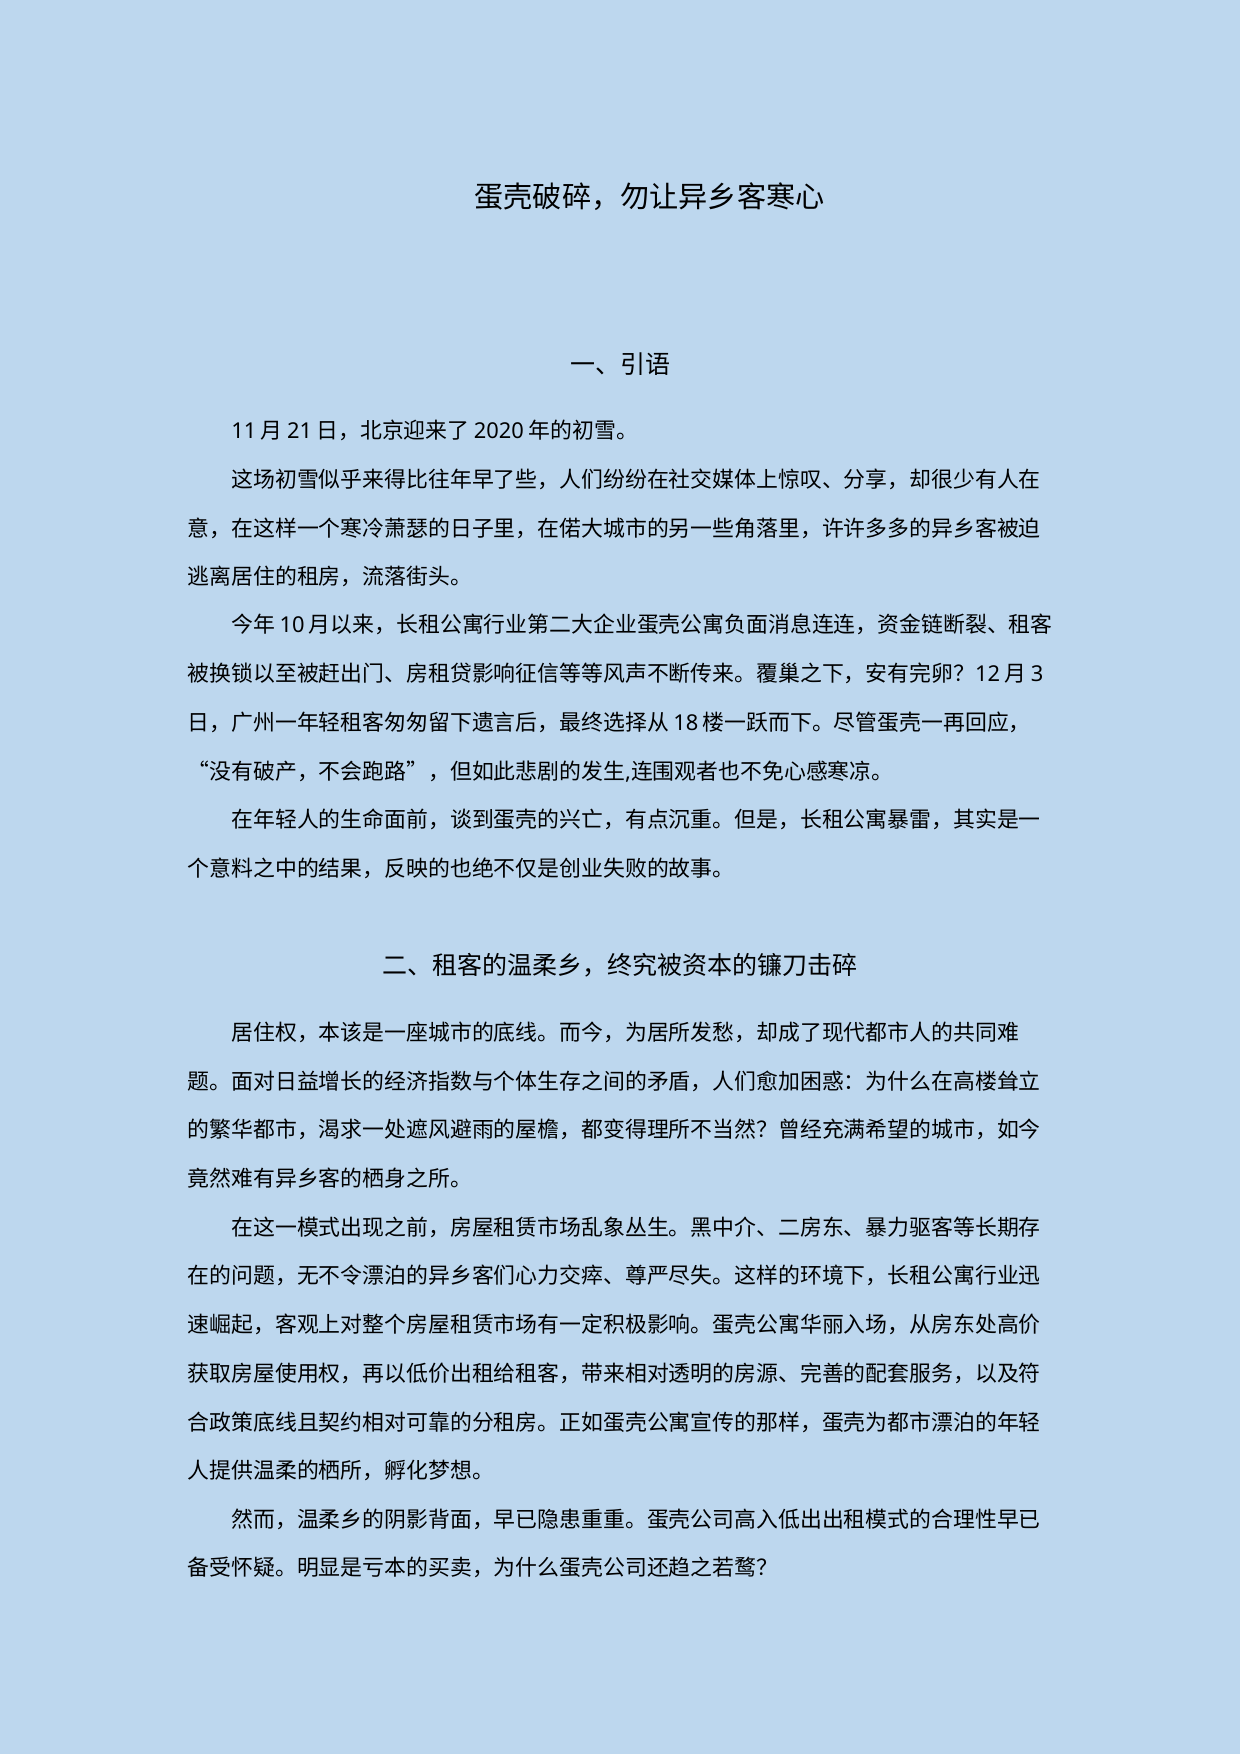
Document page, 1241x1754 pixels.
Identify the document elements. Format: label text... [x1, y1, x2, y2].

text 居住权，本该是一座城市的底线。而今，为居所发愁，却成了现代都市人的共同难题。面对日益增长的经济指数与个体生存之间的矛盾，人们愈加困惑：为什么在高楼耸立的繁华都市，渴求一处遮风避雨的屋檐，都变得理所不当然？曾经充满希望的城市，如今竟然难有异乡客的栖身之所。 [187, 1014, 1053, 1193]
text 然而，温柔乡的阴影背面，早已隐患重重。蛋壳公司高入低出出租模式的合理性早已备受怀疑。明显是亏本的买卖，为什么蛋壳公司还趋之若鹜？ [187, 1501, 1053, 1582]
text 在年轻人的生命面前，谈到蛋壳的兴亡，有点沉重。但是，长租公寓暴雷，其实是一个意料之中的结果，反映的也绝不仅是创业失败的故事。 [187, 802, 1053, 883]
text 蛋壳破碎，勿让异乡客寒心 [187, 162, 1053, 227]
text 11月21日，北京迎来了2020年的初雪。 [187, 413, 1053, 446]
text 这场初雪似乎来得比往年早了些，人们纷纷在社交媒体上惊叹、分享，却很少有人在意，在这样一个寒冷萧瑟的日子里，在偌大城市的另一些角落里，许许多多的异乡客被迫逃离居住的租房，流落街头。 [187, 461, 1053, 591]
text 一、引语 [187, 330, 1053, 395]
text 今年10月以来，长租公寓行业第二大企业蛋壳公寓负面消息连连，资金链断裂、租客被换锁以至被赶出门、房租贷影响征信等等风声不断传来。覆巢之下，安有完卵？12月3日，广州一年轻租客匆匆留下遗言后，最终选择从18楼一跃而下。尽管蛋壳一再回应，“没有破产，不会跑路”，但如此悲剧的发生,连围观者也不免心感寒凉。 [187, 607, 1053, 786]
text 在这一模式出现之前，房屋租赁市场乱象丛生。黑中介、二房东、暴力驱客等长期存在的问题，无不令漂泊的异乡客们心力交瘁、尊严尽失。这样的环境下，长租公寓行业迅速崛起，客观上对整个房屋租赁市场有一定积极影响。蛋壳公寓华丽入场，从房东处高价获取房屋使用权，再以低价出租给租客，带来相对透明的房源、完善的配套服务，以及符合政策底线且契约相对可靠的分租房。正如蛋壳公寓宣传的那样，蛋壳为都市漂泊的年轻人提供温柔的栖所，孵化梦想。 [187, 1209, 1053, 1485]
text 二、租客的温柔乡，终究被资本的镰刀击碎 [187, 931, 1053, 996]
